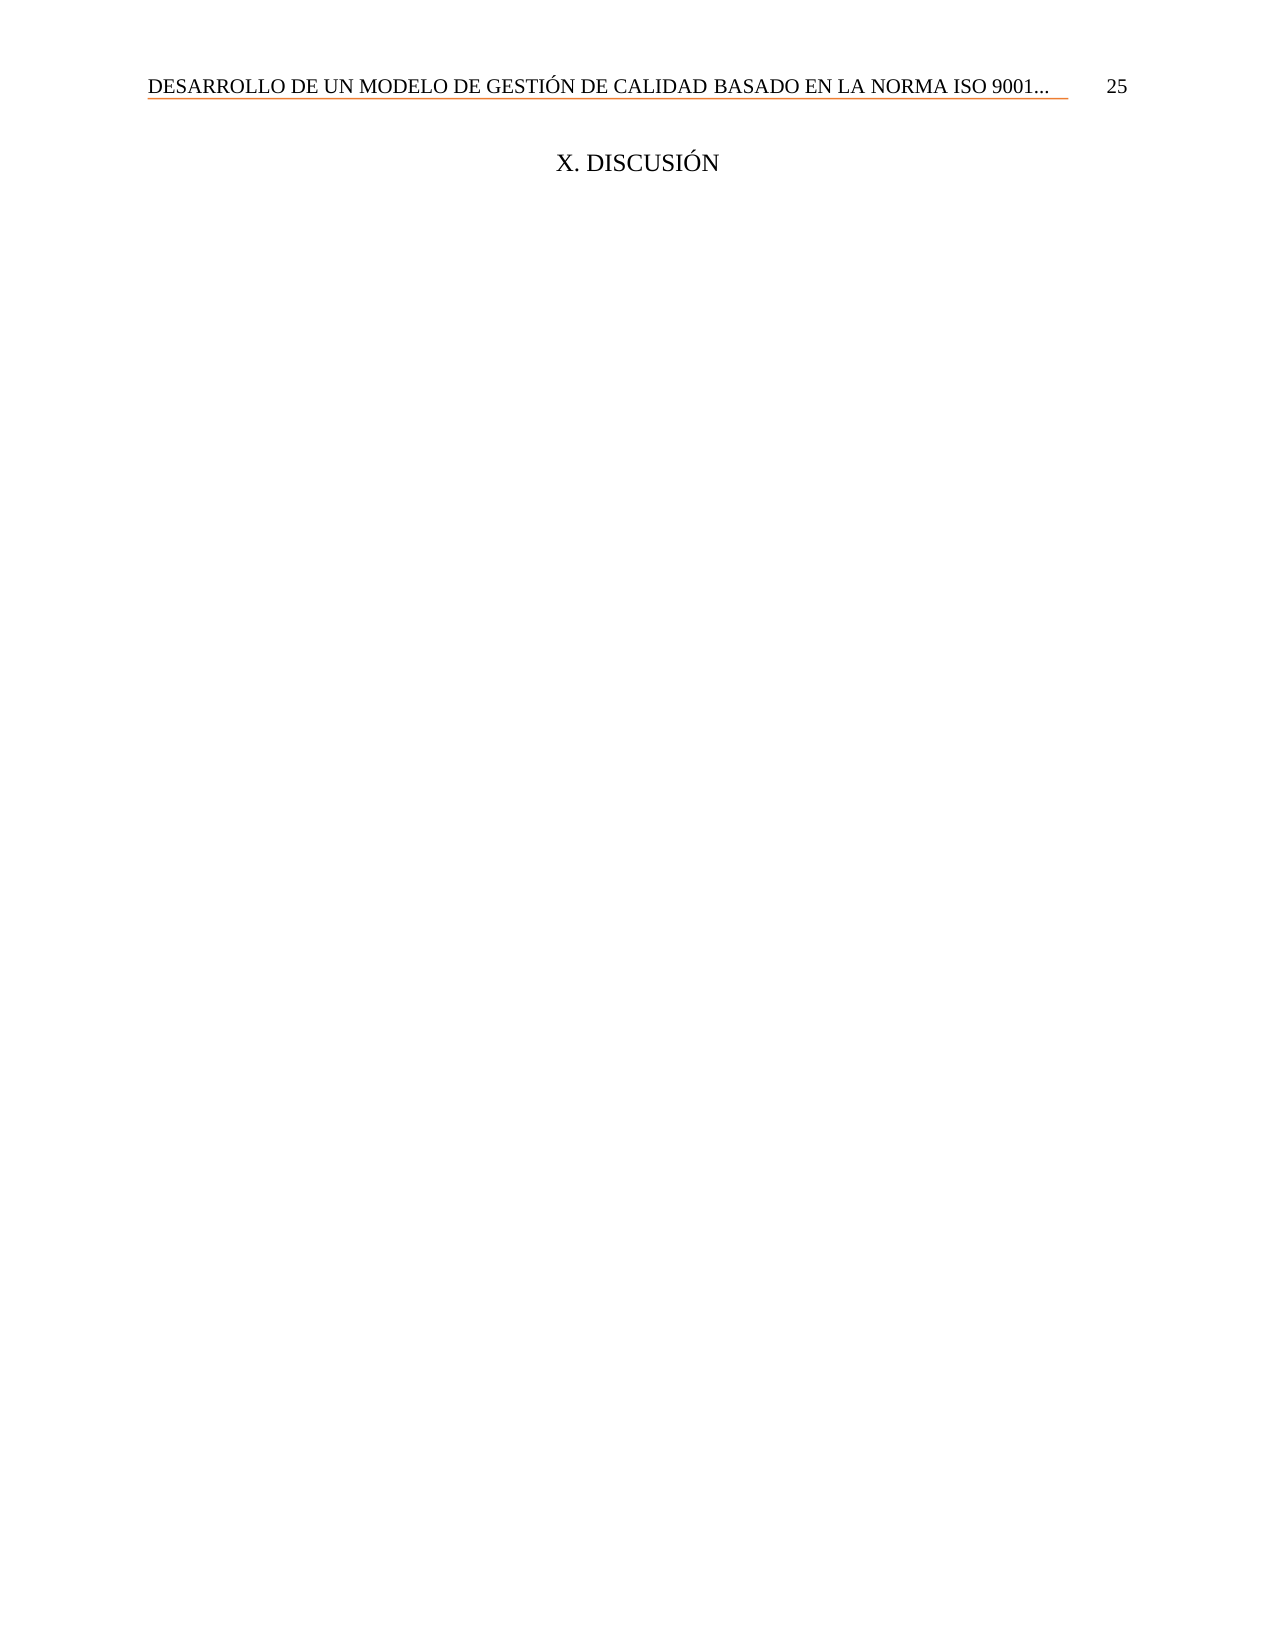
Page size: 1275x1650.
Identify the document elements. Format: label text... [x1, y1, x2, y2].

text X. DISCUSIÓN [148, 148, 1127, 176]
